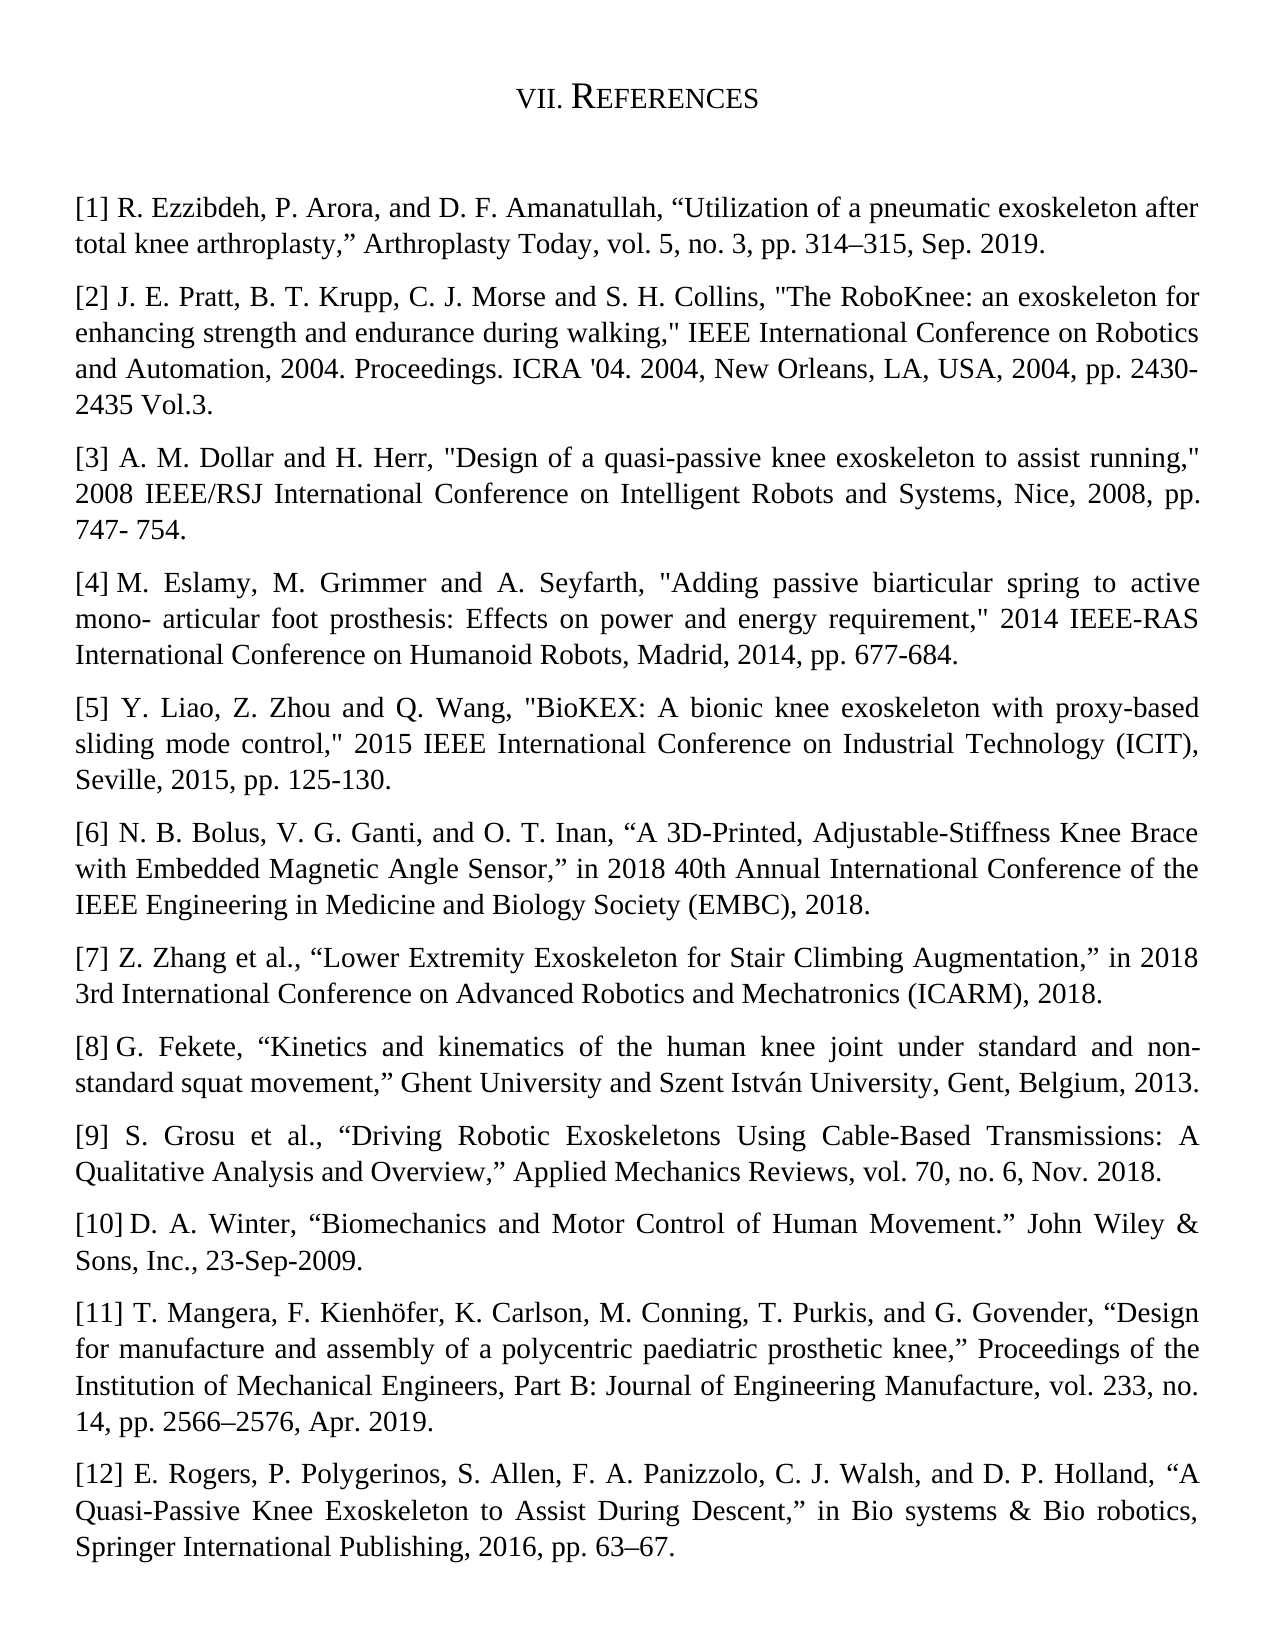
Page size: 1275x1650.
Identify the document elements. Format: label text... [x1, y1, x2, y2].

list Y. Liao, Z. Zhou and Q. Wang, "BioKEX: A bionic knee exoskeleton with proxy-based sliding mode control," 2015 IEEE International Conference on Industrial Technology (ICIT), Seville, 2015, pp. 125-130. [75, 690, 1200, 796]
list Z. Zhang et al., “Lower Extremity Exoskeleton for Stair Climbing Augmentation,” in 2018 3rd International Conference on Advanced Robotics and Mechatronics (ICARM), 2018. [75, 940, 1199, 1010]
list N. B. Bolus, V. G. Ganti, and O. T. Inan, “A 3D-Printed, Adjustable-Stiffness Knee Brace with Embedded Magnetic Angle Sensor,” in 2018 40th Annual International Conference of the IEEE Engineering in Medicine and Biology Society (EMBC), 2018. [75, 815, 1200, 921]
list D. A. Winter, “Biomechanics and Motor Control of Human Movement.” John Wiley & Sons, Inc., 23-Sep-2009. [75, 1207, 1199, 1276]
list G. Fekete, “Kinetics and kinematics of the human knee joint under standard and non-standard squat movement,” Ghent University and Szent István University, Gent, Belgium, 2013. [75, 1029, 1201, 1099]
list J. E. Pratt, B. T. Krupp, C. J. Morse and S. H. Collins, "The RoboKnee: an exoskeleton for enhancing strength and endurance during walking," IEEE International Conference on Robotics and Automation, 2004. Proceedings. ICRA '04. 2004, New Orleans, LA, USA, 2004, pp. 2430- 2435 Vol.3. [75, 279, 1201, 421]
list S. Grosu et al., “Driving Robotic Exoskeletons Using Cable-Based Transmissions: A Qualitative Analysis and Overview,” Applied Mechanics Reviews, vol. 70, no. 6, Nov. 2018. [75, 1118, 1200, 1187]
list M. Eslamy, M. Grimmer and A. Seyfarth, "Adding passive biarticular spring to active mono- articular foot prosthesis: Effects on power and energy requirement," 2014 IEEE-RAS International Conference on Humanoid Robots, Madrid, 2014, pp. 677-684. [75, 565, 1201, 671]
list R. Ezzibdeh, P. Arora, and D. F. Amanatullah, “Utilization of a pneumatic exoskeleton after total knee arthroplasty,” Arthroplasty Today, vol. 5, no. 3, pp. 314–315, Sep. 2019. [75, 190, 1200, 260]
list T. Mangera, F. Kienhöfer, K. Carlson, M. Conning, T. Purkis, and G. Govender, “Design for manufacture and assembly of a polycentric paediatric prosthetic knee,” Proceedings of the Institution of Mechanical Engineers, Part B: Journal of Engineering Manufacture, vol. 233, no. 14, pp. 2566–2576, Apr. 2019. [75, 1295, 1201, 1437]
list REFERENCES [515, 74, 1212, 117]
list E. Rogers, P. Polygerinos, S. Allen, F. A. Panizzolo, C. J. Walsh, and D. P. Holland, “A Quasi-Passive Knee Exoskeleton to Assist During Descent,” in Bio systems & Bio robotics, Springer International Publishing, 2016, pp. 63–67. [75, 1457, 1199, 1562]
list A. M. Dollar and H. Herr, "Design of a quasi-passive knee exoskeleton to assist running," 2008 IEEE/RSJ International Conference on Intelligent Robots and Systems, Nice, 2008, pp. 747- 754. [75, 440, 1201, 546]
